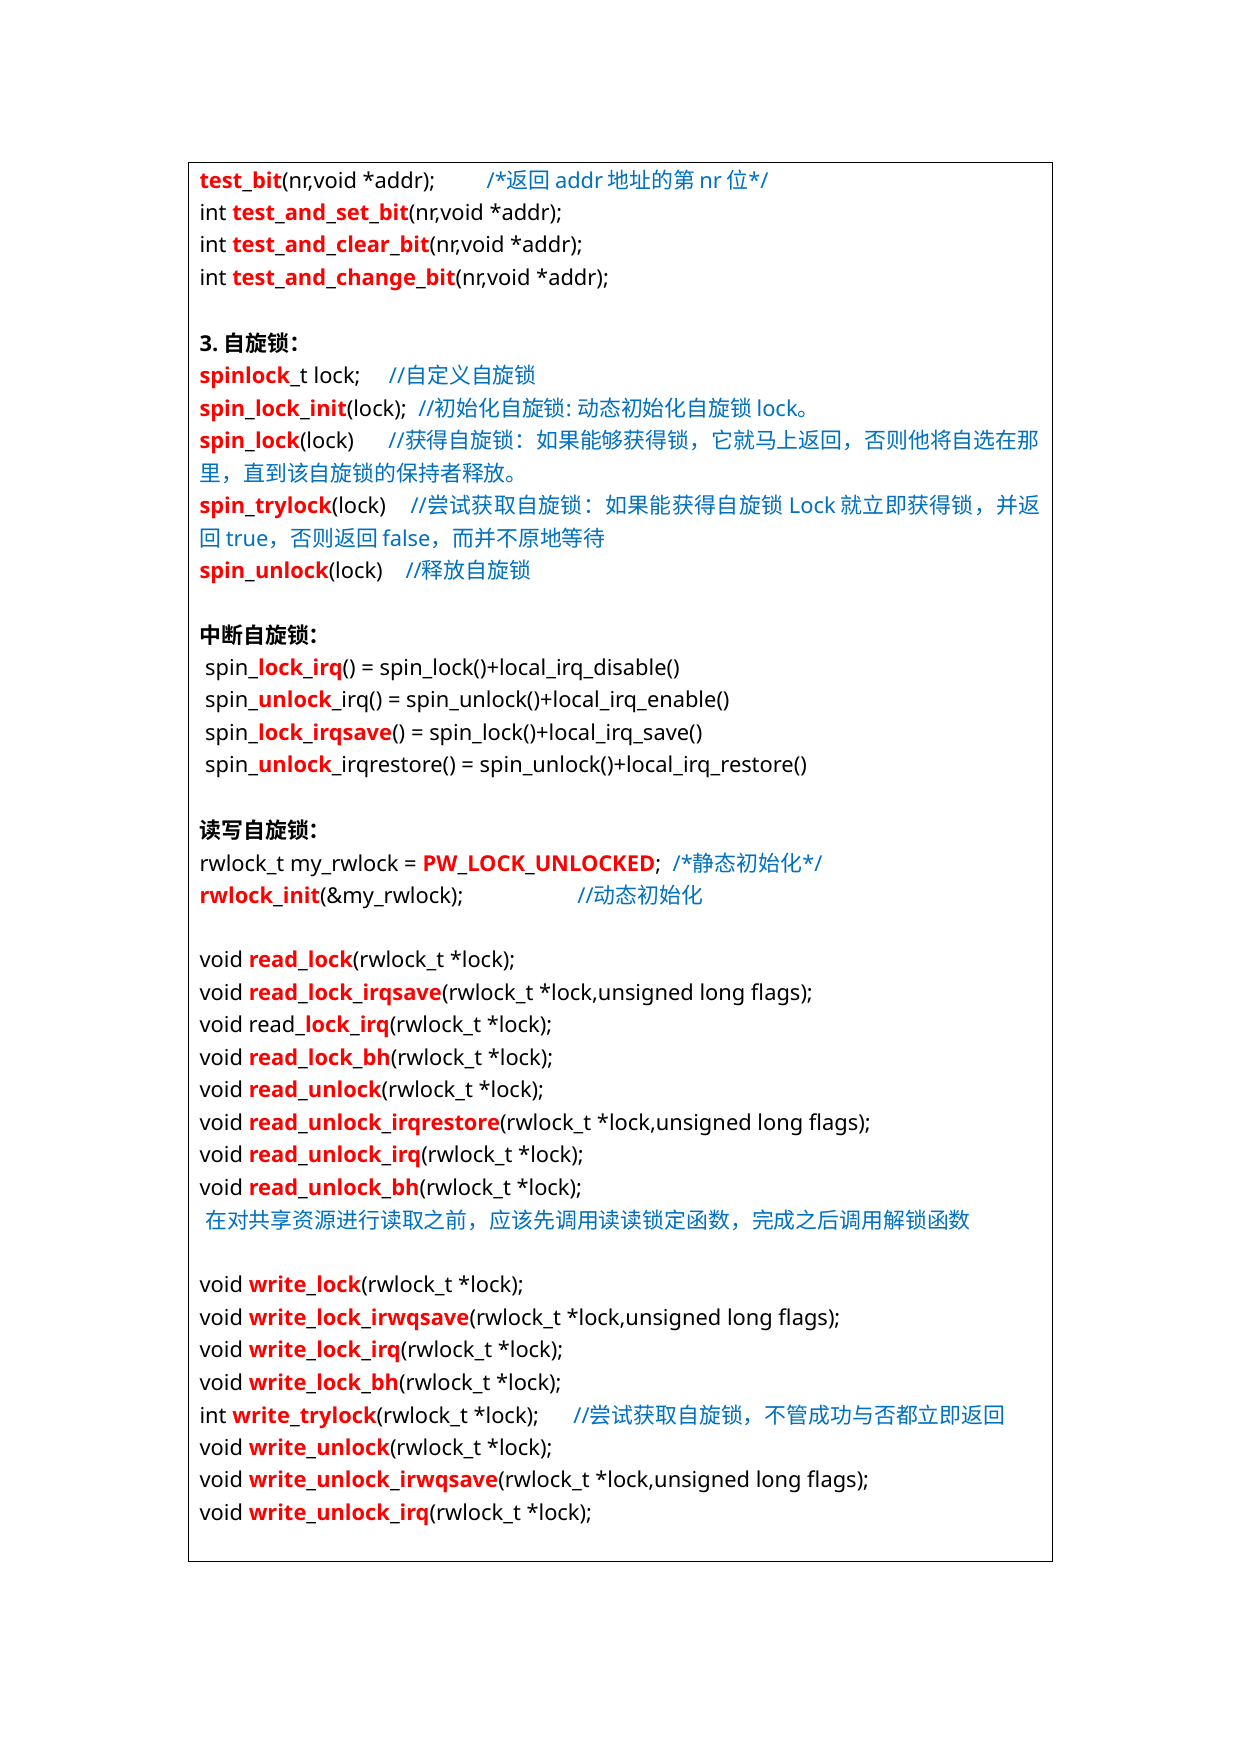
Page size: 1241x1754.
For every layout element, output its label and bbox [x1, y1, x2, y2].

table_header [189, 163, 1052, 1561]
